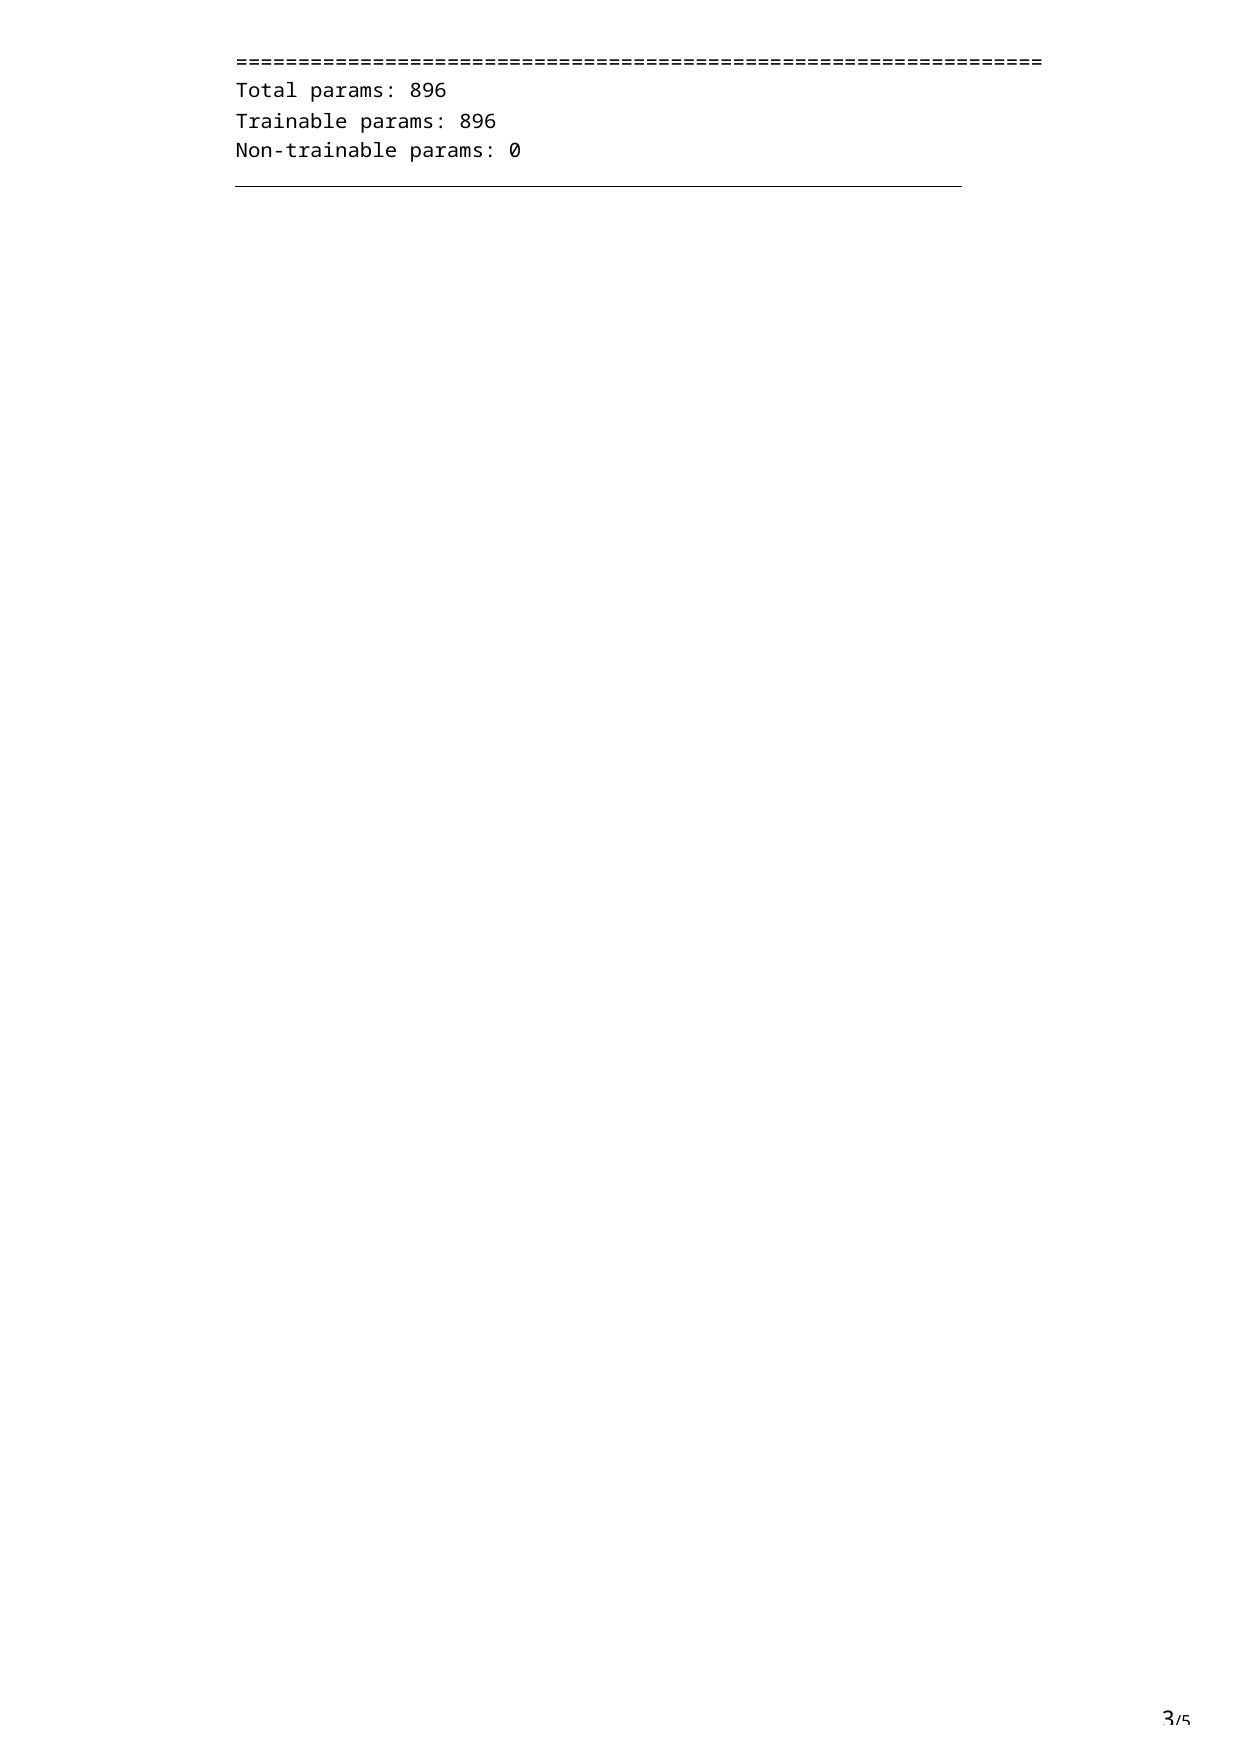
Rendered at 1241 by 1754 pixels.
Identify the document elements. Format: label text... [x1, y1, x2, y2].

text Trainable params: 896 [235, 107, 1157, 134]
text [235, 48, 1157, 75]
text Non-trainable params: 0 [235, 136, 1157, 163]
text Total params: 896 [235, 77, 1157, 104]
